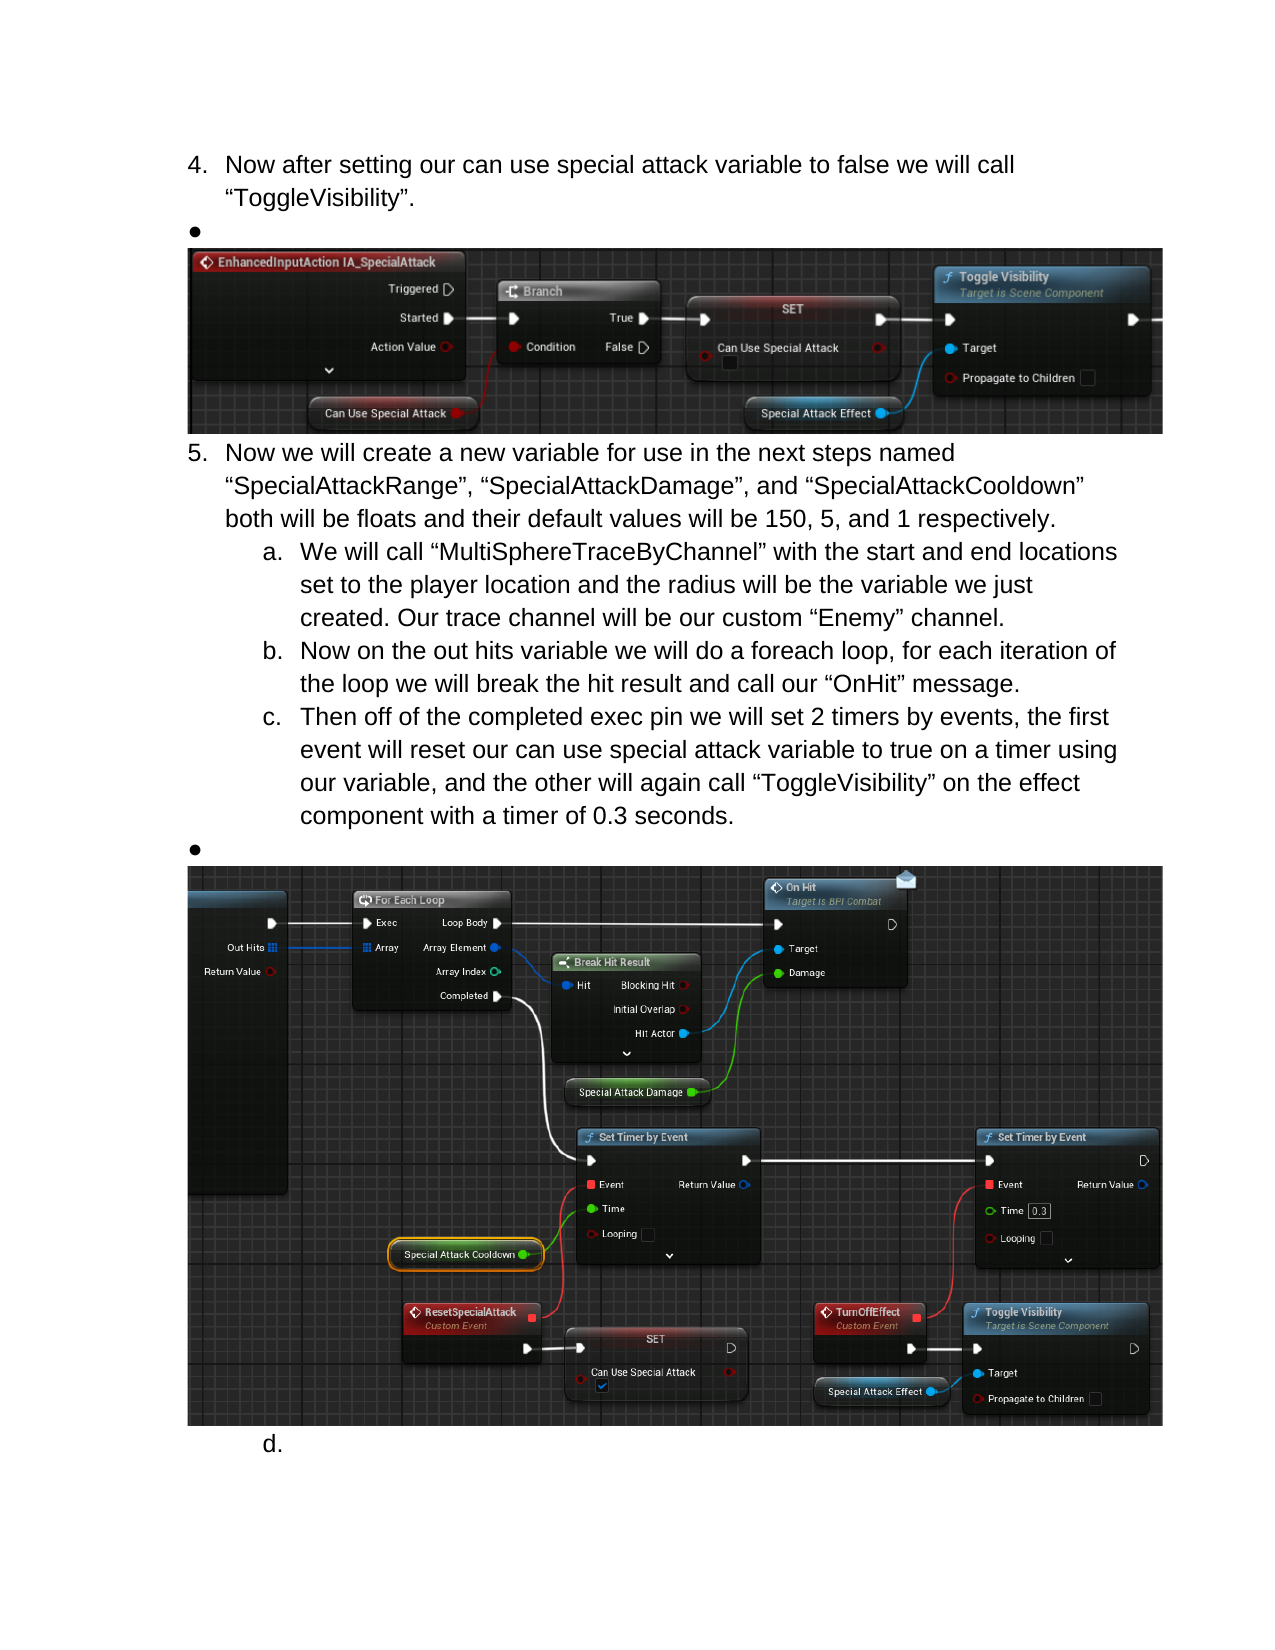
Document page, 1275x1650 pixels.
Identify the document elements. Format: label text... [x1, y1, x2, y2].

list Then off of the completed exec pin we will set 2 timers by events, the first event will reset our can use special attack variable to true on a timer using our variable, and the other will again call “ToggleVisibility” on the effect component with a timer of 0.3 seconds. [262, 702, 1125, 830]
list Now we will create a new variable for use in the next steps named “SpecialAttackRange”, “SpecialAttackDamage”, and “SpecialAttackCooldown” both will be floats and their default values will be 150, 5, and 1 respectively. [187, 438, 1125, 533]
picture [187, 248, 1163, 434]
list We will call “MultiSphereTraceByChannel” with the start and end locations set to the player location and the radius will be the variable we just created. Our trace channel will be our custom “Enemy” channel. [262, 537, 1125, 632]
list Now on the out hits variable we will do a foreach loop, for each iteration of the loop we will break the hit result and call our “OnHit” message. [262, 636, 1125, 698]
list Now after setting our can use special attack variable to false we will call “ToggleVisibility”. [187, 150, 1125, 212]
picture [187, 866, 1163, 1426]
